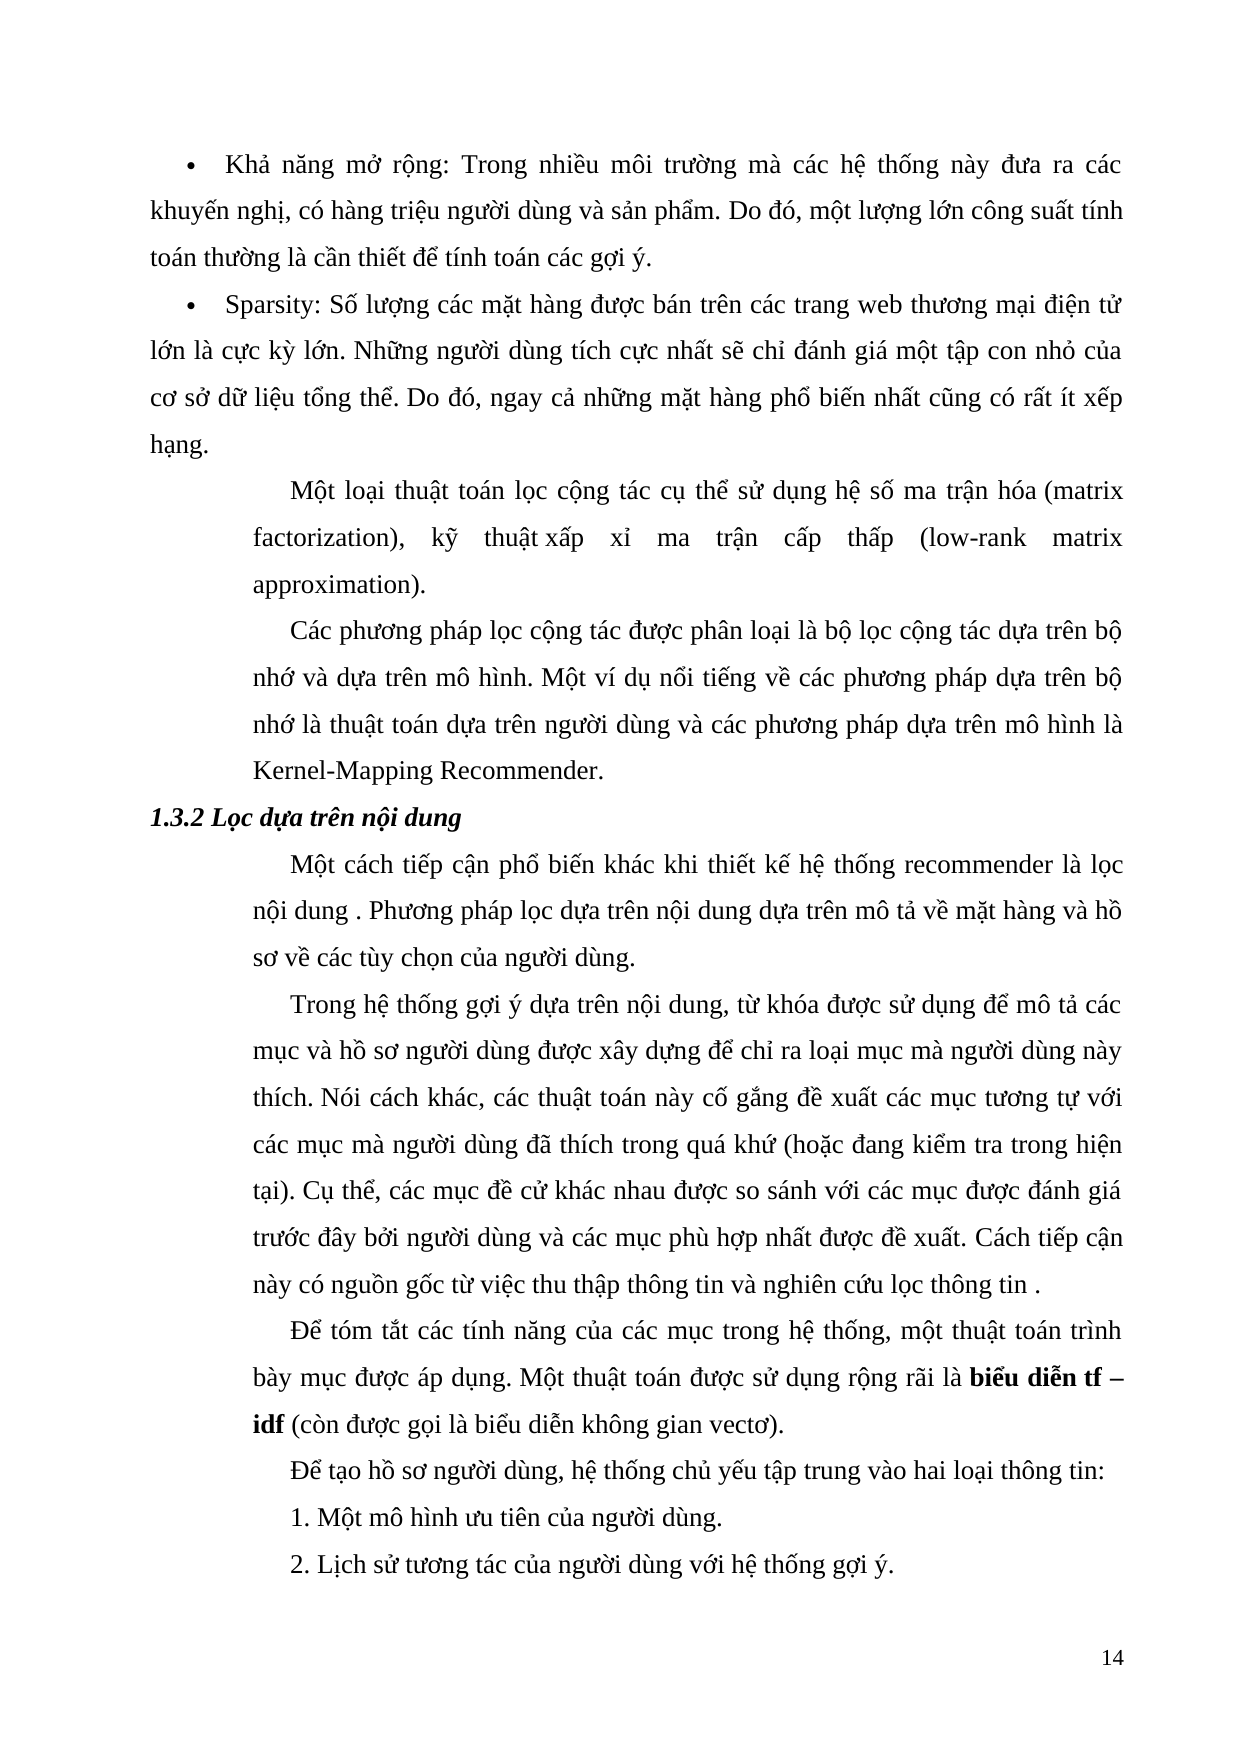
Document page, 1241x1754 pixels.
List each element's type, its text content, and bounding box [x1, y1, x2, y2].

text Để tóm tắt các tính năng của các mục trong hệ thống, một thuật toán trình bày mục được áp dụng. Một thuật toán được sử dụng rộng rãi là biểu diễn tf – idf (còn được gọi là biểu diễn không gian vectơ). [253, 1314, 1123, 1439]
list Sparsity: Số lượng các mặt hàng được bán trên các trang web thương mại điện tử lớn là cực kỳ lớn. Những người dùng tích cực nhất sẽ chỉ đánh giá một tập con nhỏ của cơ sở dữ liệu tổng thể. Do đó, ngay cả những mặt hàng phổ biến nhất cũng có rất ít xếp hạng. [150, 288, 1123, 459]
text Các phương pháp lọc cộng tác được phân loại là bộ lọc cộng tác dựa trên bộ nhớ và dựa trên mô hình. Một ví dụ nổi tiếng về các phương pháp dựa trên bộ nhớ là thuật toán dựa trên người dùng và các phương pháp dựa trên mô hình là Kernel-Mapping Recommender. [253, 614, 1123, 786]
text Để tạo hồ sơ người dùng, hệ thống chủ yếu tập trung vào hai loại thông tin: [253, 1454, 1123, 1486]
subtitle 1.3.2 Lọc dựa trên nội dung [150, 801, 1123, 832]
text Một cách tiếp cận phổ biến khác khi thiết kế hệ thống recommender là lọc nội dung . Phương pháp lọc dựa trên nội dung dựa trên mô tả về mặt hàng và hồ sơ về các tùy chọn của người dùng. [253, 848, 1123, 972]
text Một loại thuật toán lọc cộng tác cụ thể sử dụng hệ số ma trận hóa (matrix factorization), kỹ thuật xấp xỉ ma trận cấp thấp (low-rank matrix approximation). [253, 474, 1123, 599]
list Khả năng mở rộng: Trong nhiều môi trường mà các hệ thống này đưa ra các khuyến nghị, có hàng triệu người dùng và sản phẩm. Do đó, một lượng lớn công suất tính toán thường là cần thiết để tính toán các gợi ý. [150, 148, 1123, 272]
text 1. Một mô hình ưu tiên của người dùng. [253, 1501, 1123, 1532]
text 2. Lịch sử tương tác của người dùng với hệ thống gợi ý. [253, 1548, 1123, 1579]
text Trong hệ thống gợi ý dựa trên nội dung, từ khóa được sử dụng để mô tả các mục và hồ sơ người dùng được xây dựng để chỉ ra loại mục mà người dùng này thích. Nói cách khác, các thuật toán này cố gắng đề xuất các mục tương tự với các mục mà người dùng đã thích trong quá khứ (hoặc đang kiểm tra trong hiện tại). Cụ thể, các mục đề cử khác nhau được so sánh với các mục được đánh giá trước đây bởi người dùng và các mục phù hợp nhất được đề xuất. Cách tiếp cận này có nguồn gốc từ việc thu thập thông tin và nghiên cứu lọc thông tin . [253, 988, 1123, 1299]
